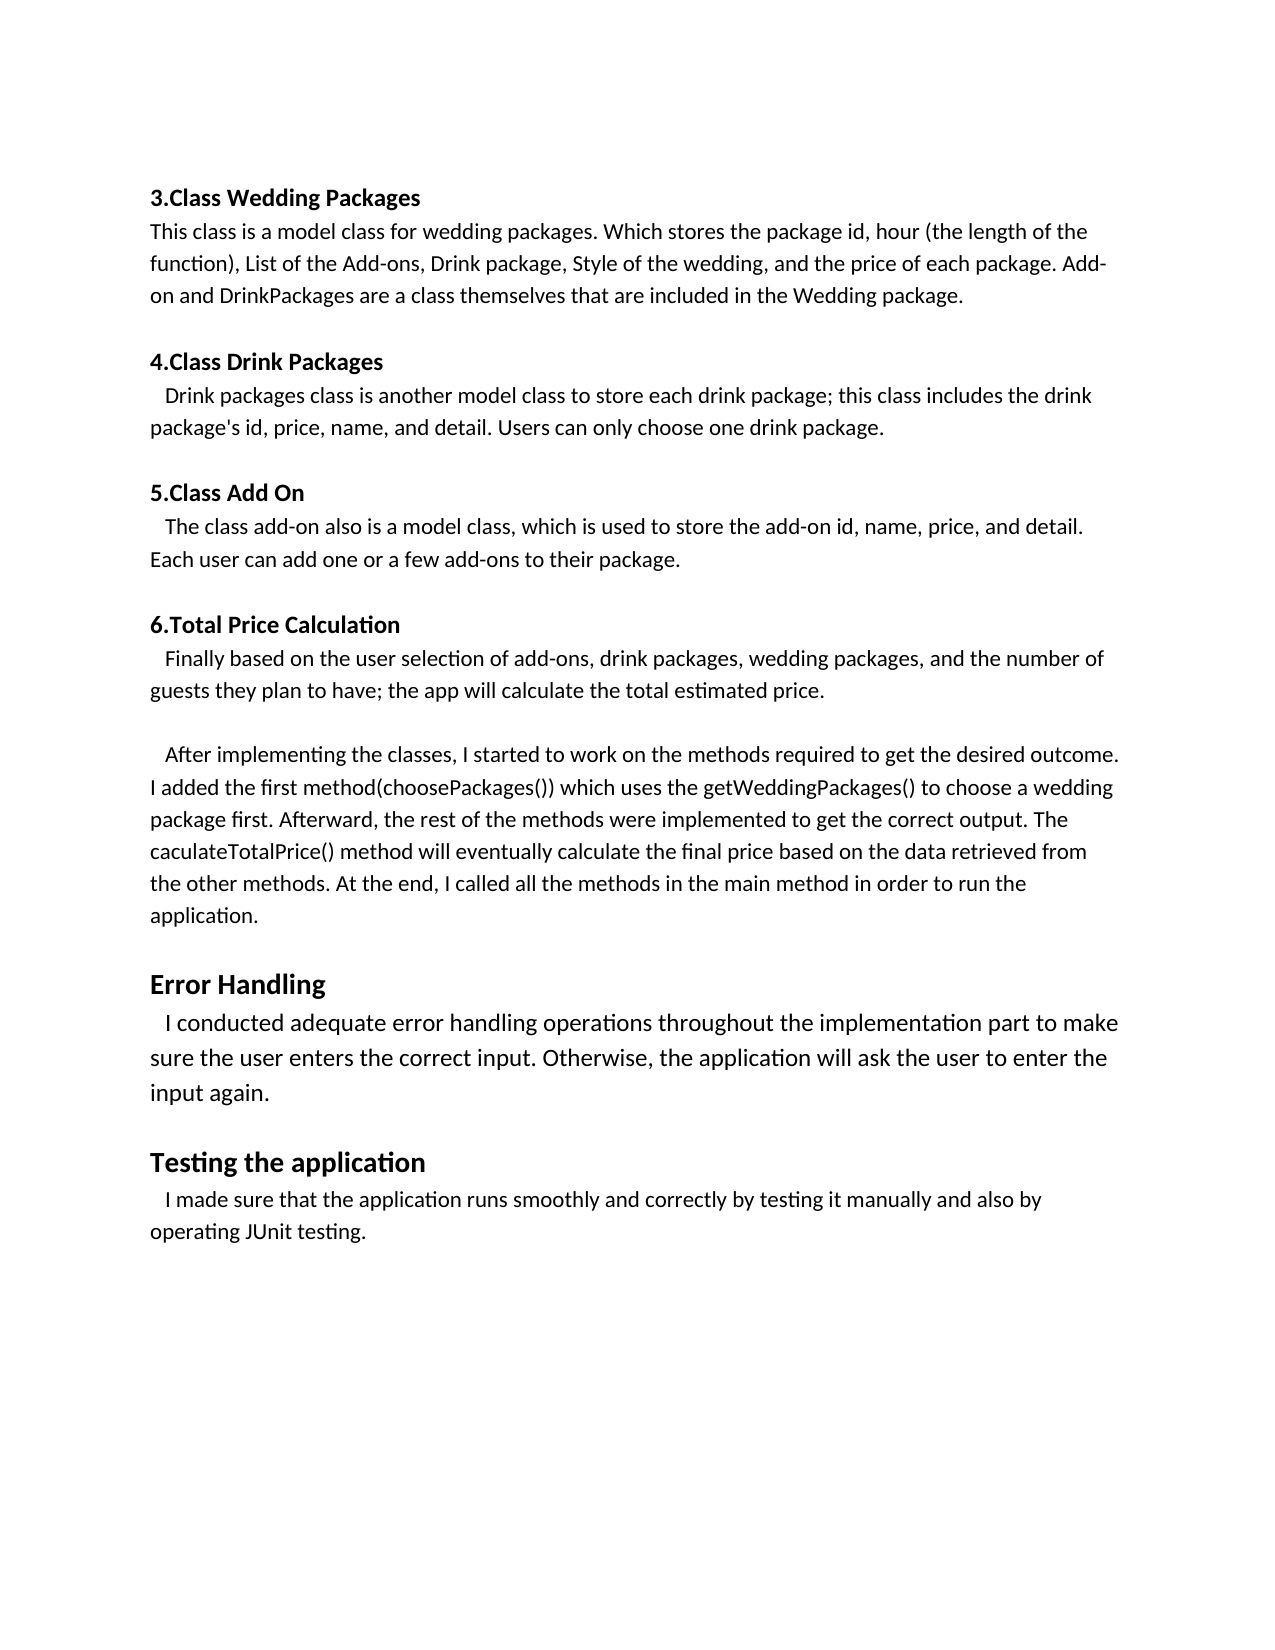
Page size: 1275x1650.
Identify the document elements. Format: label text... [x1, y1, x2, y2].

text I made sure that the application runs smoothly and correctly by testing it manually and also by operating JUnit testing. [150, 1185, 1125, 1245]
text Drink packages class is another model class to store each drink package; this class includes the drink package's id, price, name, and detail. Users can only choose one drink package. [150, 381, 1125, 441]
text 5.Class Add On [150, 477, 1125, 508]
text 4.Class Drink Packages [150, 346, 1125, 376]
text Testing the application [150, 1144, 1125, 1180]
text After implementing the classes, I started to work on the methods required to get the desired outcome. I added the first method(choosePackages()) which uses the getWeddingPackages() to choose a wedding package first. Afterward, the rest of the methods were implemented to get the correct output. The caculateTotalPrice() method will eventually calculate the final price based on the data retrieved from the other methods. At the end, I called all the methods in the main method in order to run the application. [150, 741, 1125, 929]
text 6.Total Price Calculation [150, 609, 1125, 639]
text 3.Class Wedding Packages [150, 182, 1125, 213]
text Error Handling [150, 966, 1125, 1002]
text The class add-on also is a model class, which is used to store the add-on id, name, price, and detail. Each user can add one or a few add-ons to their package. [150, 512, 1125, 573]
text Finally based on the user selection of add-ons, drink packages, wedding packages, and the number of guests they plan to have; the app will calculate the total estimated price. [150, 644, 1125, 704]
text I conducted adequate error handling operations throughout the implementation part to make sure the user enters the correct input. Otherwise, the application will ask the user to enter the input again. [150, 1007, 1125, 1107]
text This class is a model class for wedding packages. Which stores the package id, hour (the length of the function), List of the Add-ons, Drink package, Style of the wedding, and the price of each package. Add-on and DrinkPackages are a class themselves that are included in the Wedding package. [150, 217, 1125, 309]
